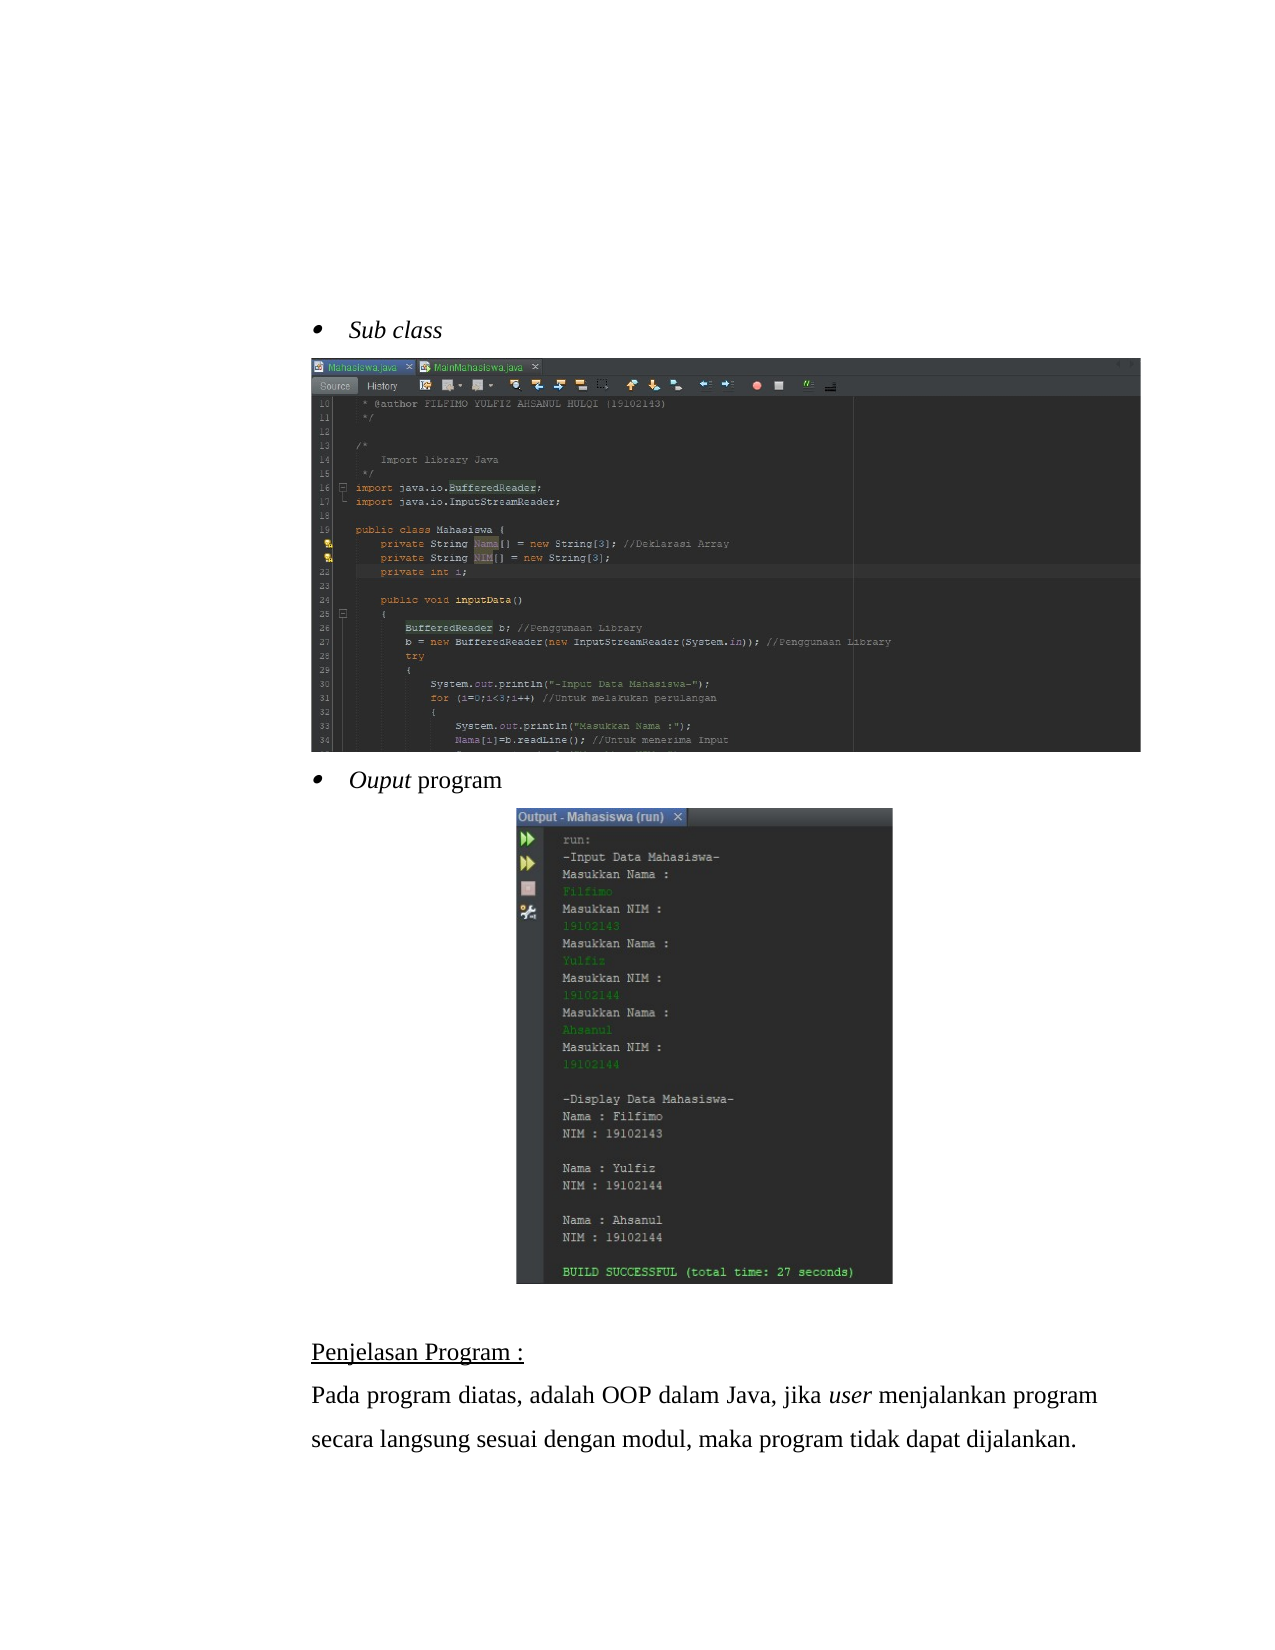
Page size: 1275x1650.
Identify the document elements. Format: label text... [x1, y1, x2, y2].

list Sub class [311, 315, 1098, 344]
list Penjelasan Program : [311, 1337, 1098, 1366]
picture [311, 358, 1141, 752]
list Pada program diatas, adalah OOP dalam Java, jika user menjalankan program secara langsung sesuai dengan modul, maka program tidak dapat dijalankan. [311, 1381, 1098, 1452]
list Ouput program [311, 765, 1098, 794]
picture [516, 808, 893, 1284]
